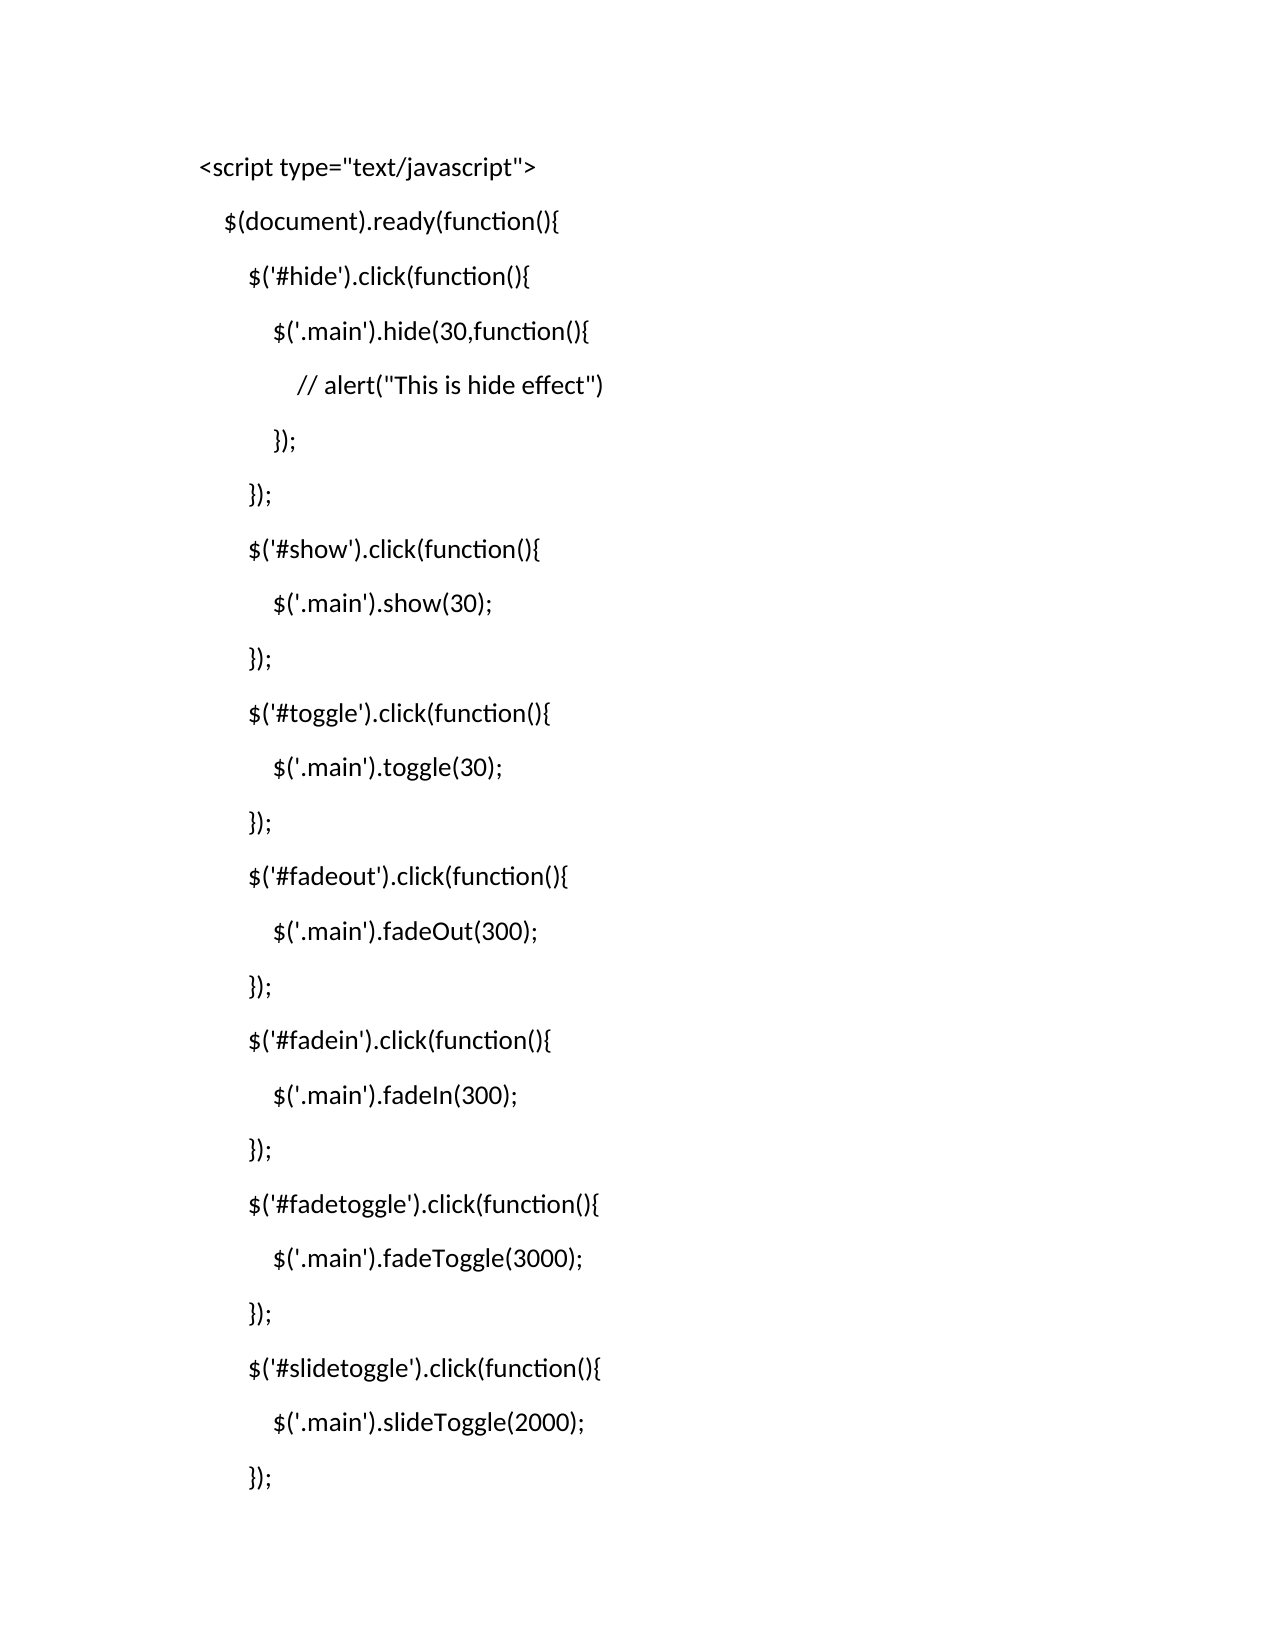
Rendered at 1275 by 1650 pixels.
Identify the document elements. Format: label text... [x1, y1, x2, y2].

text $('#toggle').click(function(){ [150, 696, 1125, 729]
text }); [150, 423, 1125, 456]
text }); [150, 1460, 1125, 1493]
text // alert("This is hide effect") [150, 368, 1125, 401]
text $('.main').fadeToggle(3000); [150, 1242, 1125, 1275]
text $('.main').fadeOut(300); [150, 914, 1125, 947]
text }); [150, 969, 1125, 1002]
text $('.main').slideToggle(2000); [150, 1405, 1125, 1438]
text }); [150, 641, 1125, 674]
text $('#slidetoggle').click(function(){ [150, 1351, 1125, 1384]
text $('#fadetoggle').click(function(){ [150, 1187, 1125, 1220]
text $('#show').click(function(){ [150, 532, 1125, 565]
text $('#fadein').click(function(){ [150, 1023, 1125, 1056]
text }); [150, 805, 1125, 838]
text $('#hide').click(function(){ [150, 259, 1125, 292]
text $('.main').hide(30,function(){ [150, 314, 1125, 347]
text $('.main').show(30); [150, 587, 1125, 620]
text }); [150, 1296, 1125, 1329]
text <script type="text/javascript"> [150, 150, 1125, 183]
text $(document).ready(function(){ [150, 204, 1125, 238]
text }); [150, 477, 1125, 511]
text $('#fadeout').click(function(){ [150, 859, 1125, 893]
text $('.main').toggle(30); [150, 750, 1125, 783]
text }); [150, 1132, 1125, 1166]
text $('.main').fadeIn(300); [150, 1078, 1125, 1111]
